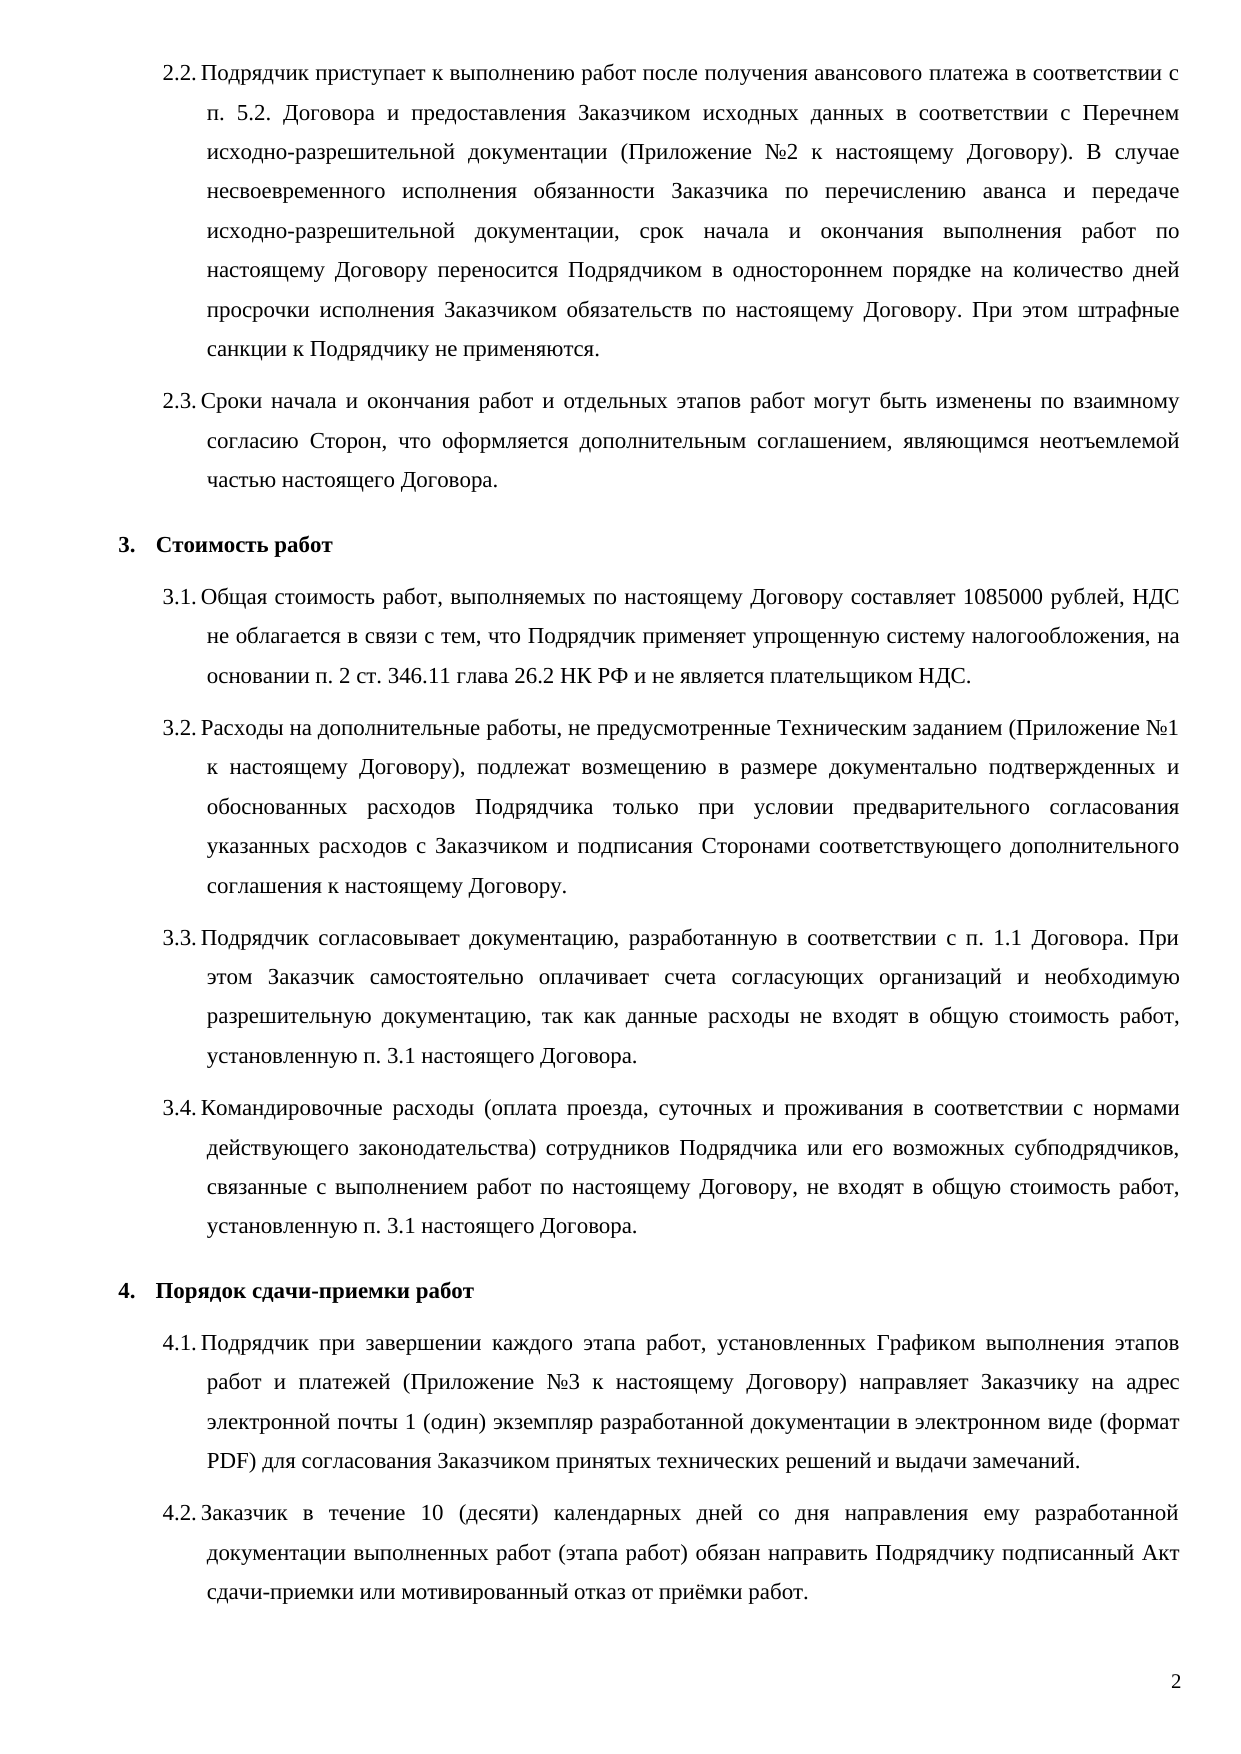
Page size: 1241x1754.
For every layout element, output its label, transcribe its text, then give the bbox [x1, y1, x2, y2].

list Расходы на дополнительные работы, не предусмотренные Техническим заданием (Приложение №1 к настоящему Договору), подлежат возмещению в размере документально подтвержденных и обоснованных расходов Подрядчика только при условии предварительного согласования указанных расходов с Заказчиком и подписания Сторонами соответствующего дополнительного соглашения к настоящему Договору. [162, 714, 1181, 898]
list Стоимость работ [118, 531, 1181, 557]
list Подрядчик приступает к выполнению работ после получения авансового платежа в соответствии с п. 5.2. Договора и предоставления Заказчиком исходных данных в соответствии с Перечнем исходно-разрешительной документации (Приложение №2 к настоящему Договору). В случае несвоевременного исполнения обязанности Заказчика по перечислению аванса и передаче исходно-разрешительной документации, срок начала и окончания выполнения работ по настоящему Договору переносится Подрядчиком в одностороннем порядке на количество дней просрочки исполнения Заказчиком обязательств по настоящему Договору. При этом штрафные санкции к Подрядчику не применяются. [162, 59, 1181, 362]
list Общая стоимость работ, выполняемых по настоящему Договору составляет 1085000 рублей, НДС не облагается в связи с тем, что Подрядчик применяет упрощенную систему налогообложения, на основании п. 2 ст. 346.11 глава 26.2 НК РФ и не является плательщиком НДС. [162, 583, 1181, 688]
list Сроки начала и окончания работ и отдельных этапов работ могут быть изменены по взаимному согласию Сторон, что оформляется дополнительным соглашением, являющимся неотъемлемой частью настоящего Договора. [162, 387, 1181, 493]
list Командировочные расходы (оплата проезда, суточных и проживания в соответствии с нормами действующего законодательства) сотрудников Подрядчика или его возможных субподрядчиков, связанные с выполнением работ по настоящему Договору, не входят в общую стоимость работ, установленную п. 3.1 настоящего Договора. [162, 1094, 1181, 1239]
list Подрядчик при завершении каждого этапа работ, установленных Графиком выполнения этапов работ и платежей (Приложение №3 к настоящему Договору) направляет Заказчику на адрес электронной почты 1 (один) экземпляр разработанной документации в электронном виде (формат PDF) для согласования Заказчиком принятых технических решений и выдачи замечаний. [162, 1329, 1181, 1474]
list Порядок сдачи-приемки работ [118, 1277, 1181, 1303]
list Заказчик в течение 10 (десяти) календарных дней со дня направления ему разработанной документации выполненных работ (этапа работ) обязан направить Подрядчику подписанный Акт сдачи-приемки или мотивированный отказ от приёмки работ. [162, 1499, 1181, 1605]
list Подрядчик согласовывает документацию, разработанную в соответствии с п. 1.1 Договора. При этом Заказчик самостоятельно оплачивает счета согласующих организаций и необходимую разрешительную документацию, так как данные расходы не входят в общую стоимость работ, установленную п. 3.1 настоящего Договора. [162, 924, 1181, 1068]
